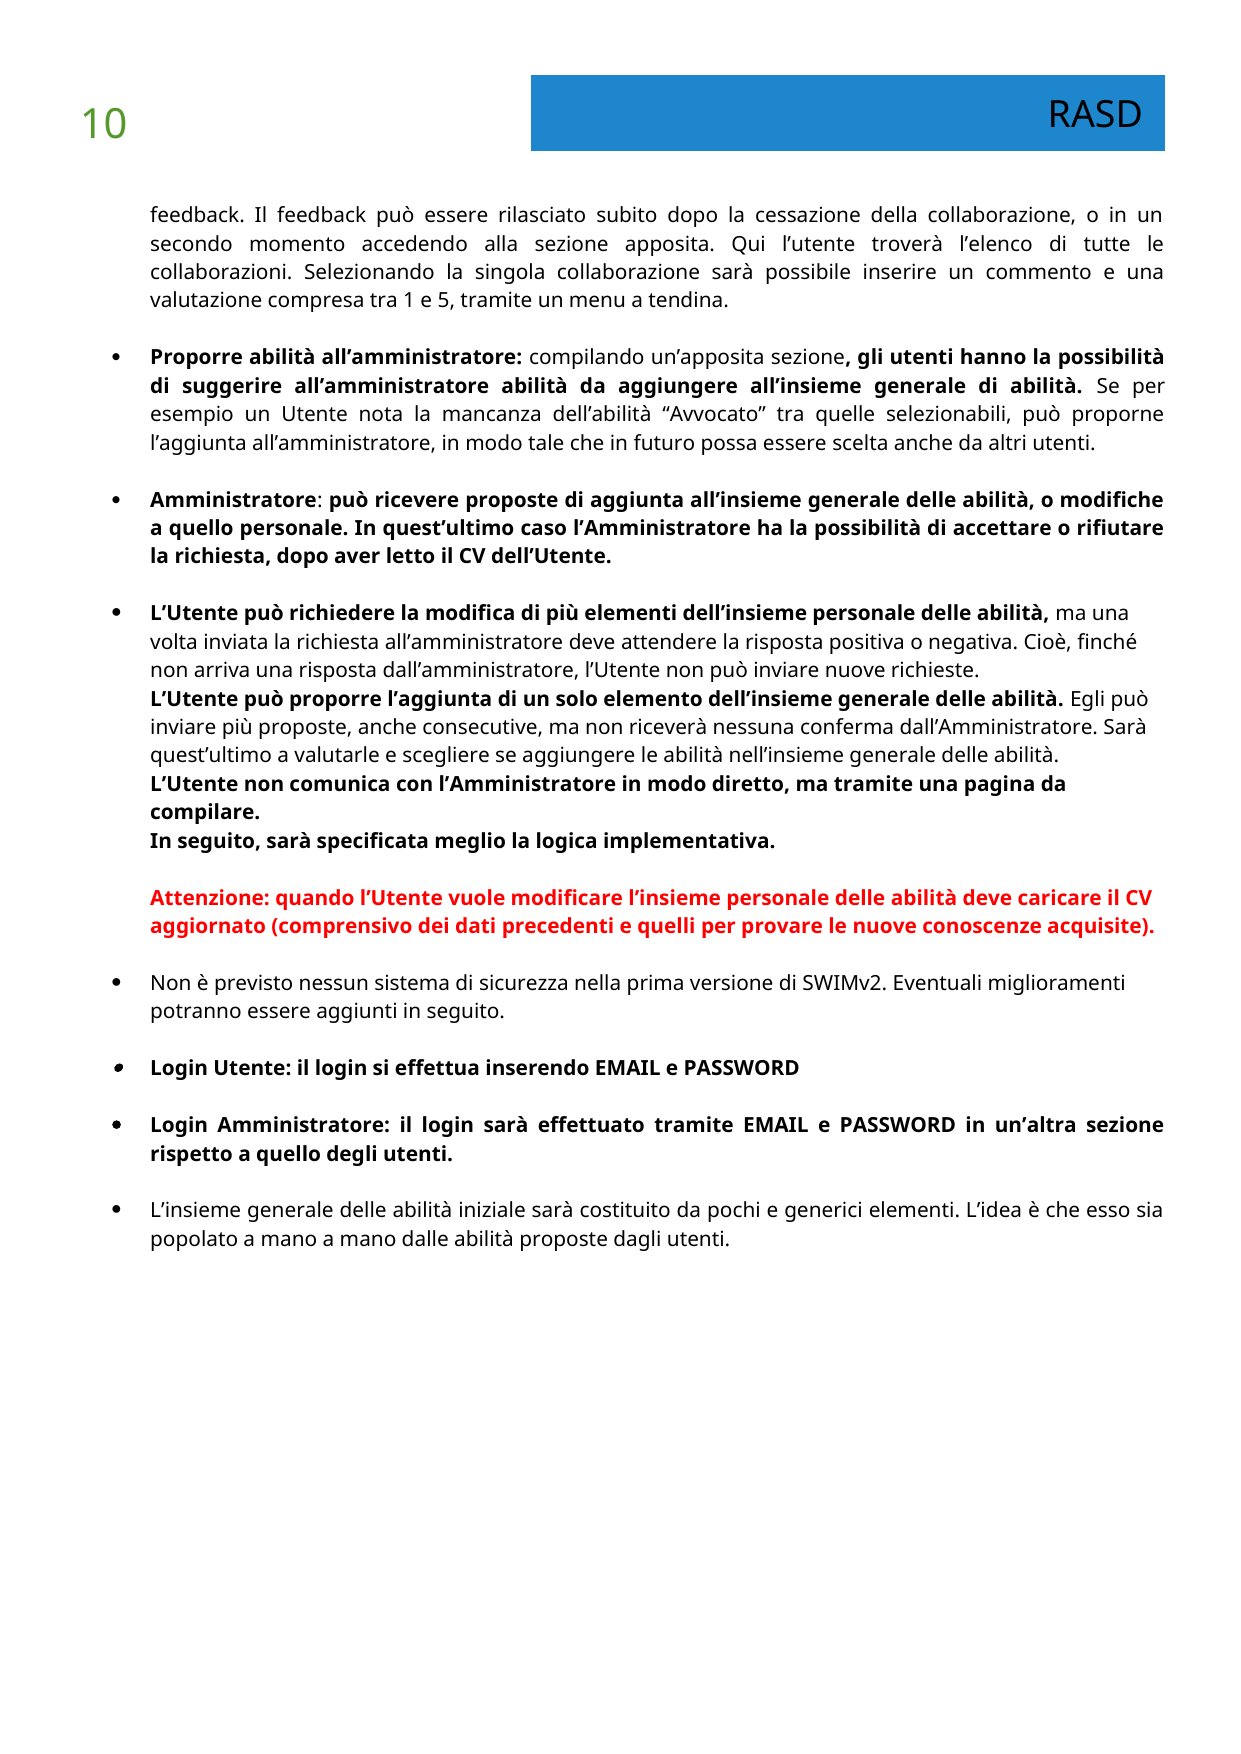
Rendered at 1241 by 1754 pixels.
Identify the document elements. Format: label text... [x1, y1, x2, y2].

text L’Utente non comunica con l’Amministratore in modo diretto, ma tramite una pagina da compilare. [150, 769, 1165, 826]
list L’insieme generale delle abilità iniziale sarà costituito da pochi e generici elementi. L’idea è che esso sia popolato a mano a mano dalle abilità proposte dagli utenti. [112, 1196, 1165, 1252]
list Amministratore: può ricevere proposte di aggiunta all’insieme generale delle abilità, o modifiche a quello personale. In quest’ultimo caso l’Amministratore ha la possibilità di accettare o rifiutare la richiesta, dopo aver letto il CV dell’Utente. [112, 485, 1165, 570]
text Attenzione: quando l’Utente vuole modificare l’insieme personale delle abilità deve caricare il CV aggiornato (comprensivo dei dati precedenti e quelli per provare le nuove conoscenze acquisite). [150, 883, 1165, 940]
list L’Utente può richiedere la modifica di più elementi dell’insieme personale delle abilità, ma una volta inviata la richiesta all’amministratore deve attendere la risposta positiva o negativa. Cioè, finché non arriva una risposta dall’amministratore, l’Utente non può inviare nuove richieste. [112, 598, 1165, 684]
list Login Amministratore: il login sarà effettuato tramite EMAIL e PASSWORD in un’altra sezione rispetto a quello degli utenti. [112, 1110, 1165, 1167]
list Non è previsto nessun sistema di sicurezza nella prima versione di SWIMv2. Eventuali miglioramenti potranno essere aggiunti in seguito. [112, 968, 1165, 1025]
list Login Utente: il login si effettua inserendo EMAIL e PASSWORD [112, 1053, 1165, 1082]
text L’Utente può proporre l’aggiunta di un solo elemento dell’insieme generale delle abilità. Egli può inviare più proposte, anche consecutive, ma non riceverà nessuna conferma dall’Amministratore. Sarà quest’ultimo a valutarle e scegliere se aggiungere le abilità nell’insieme generale delle abilità. [150, 684, 1165, 769]
list Proporre abilità all’amministratore: compilando un’apposita sezione, gli utenti hanno la possibilità di suggerire all’amministratore abilità da aggiungere all’insieme generale di abilità. Se per esempio un Utente nota la mancanza dell’abilità “Avvocato” tra quelle selezionabili, può proporne l’aggiunta all’amministratore, in modo tale che in futuro possa essere scelta anche da altri utenti. [112, 342, 1165, 456]
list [112, 200, 1165, 314]
text In seguito, sarà specificata meglio la logica implementativa. [150, 826, 1165, 854]
